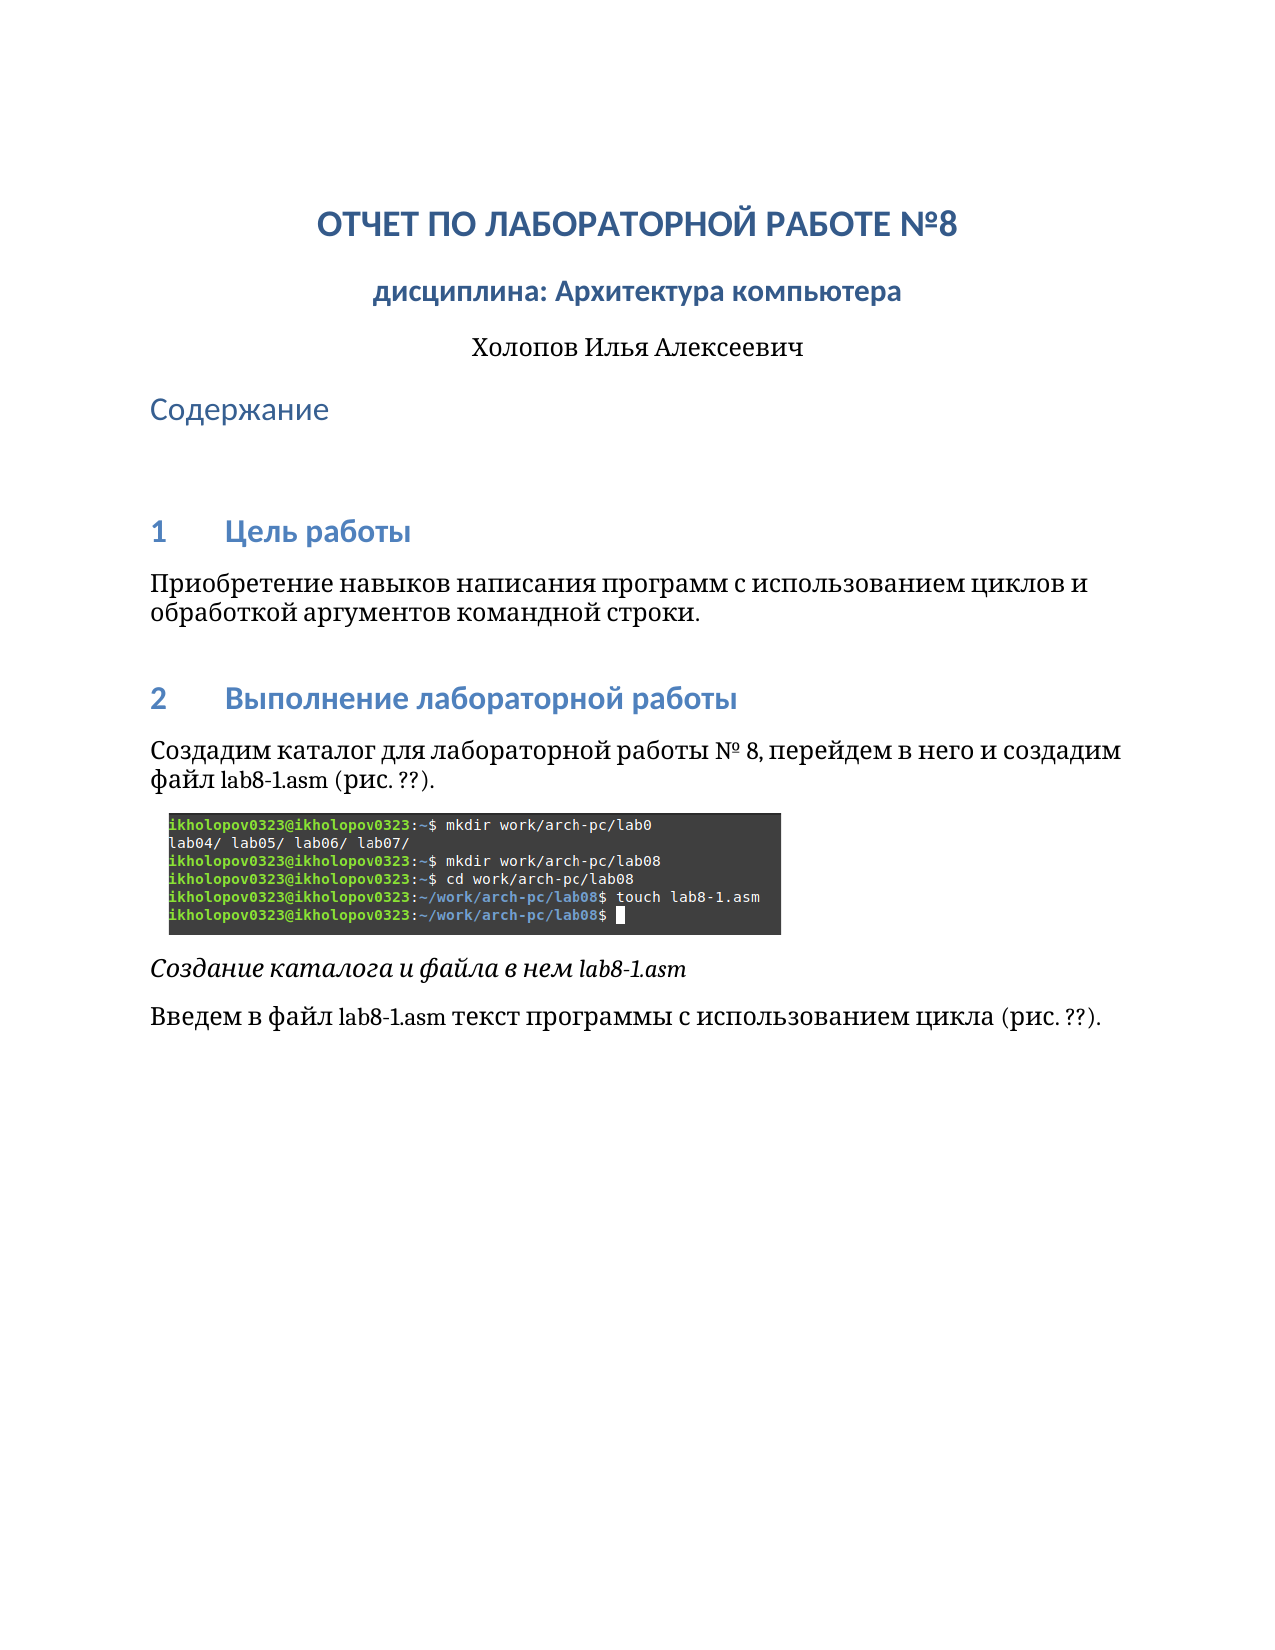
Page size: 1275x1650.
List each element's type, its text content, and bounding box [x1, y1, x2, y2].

picture [168, 813, 782, 935]
text Создадим каталог для лабораторной работы № 8, перейдем в него и создадим файл lab8-1.asm (рис. ??). [150, 737, 1125, 794]
text Создание каталога и файла в нем lab8-1.asm [150, 955, 1125, 984]
subtitle дисциплина: Архитектура компьютера [150, 271, 1125, 309]
text Приобретение навыков написания программ с использованием циклов и обработкой аргументов командной строки. [150, 570, 1125, 627]
subtitle 1 Цель работы [150, 510, 1125, 551]
text Введем в файл lab8-1.asm текст программы с использованием цикла (рис. ??). [150, 1003, 1125, 1031]
title ОТЧЕТ ПО ЛАБОРАТОРНОЙ РАБОТЕ №8 [150, 200, 1125, 246]
text Холопов Илья Алексеевич [150, 334, 1125, 363]
subtitle 2 Выполнение лабораторной работы [150, 677, 1125, 718]
